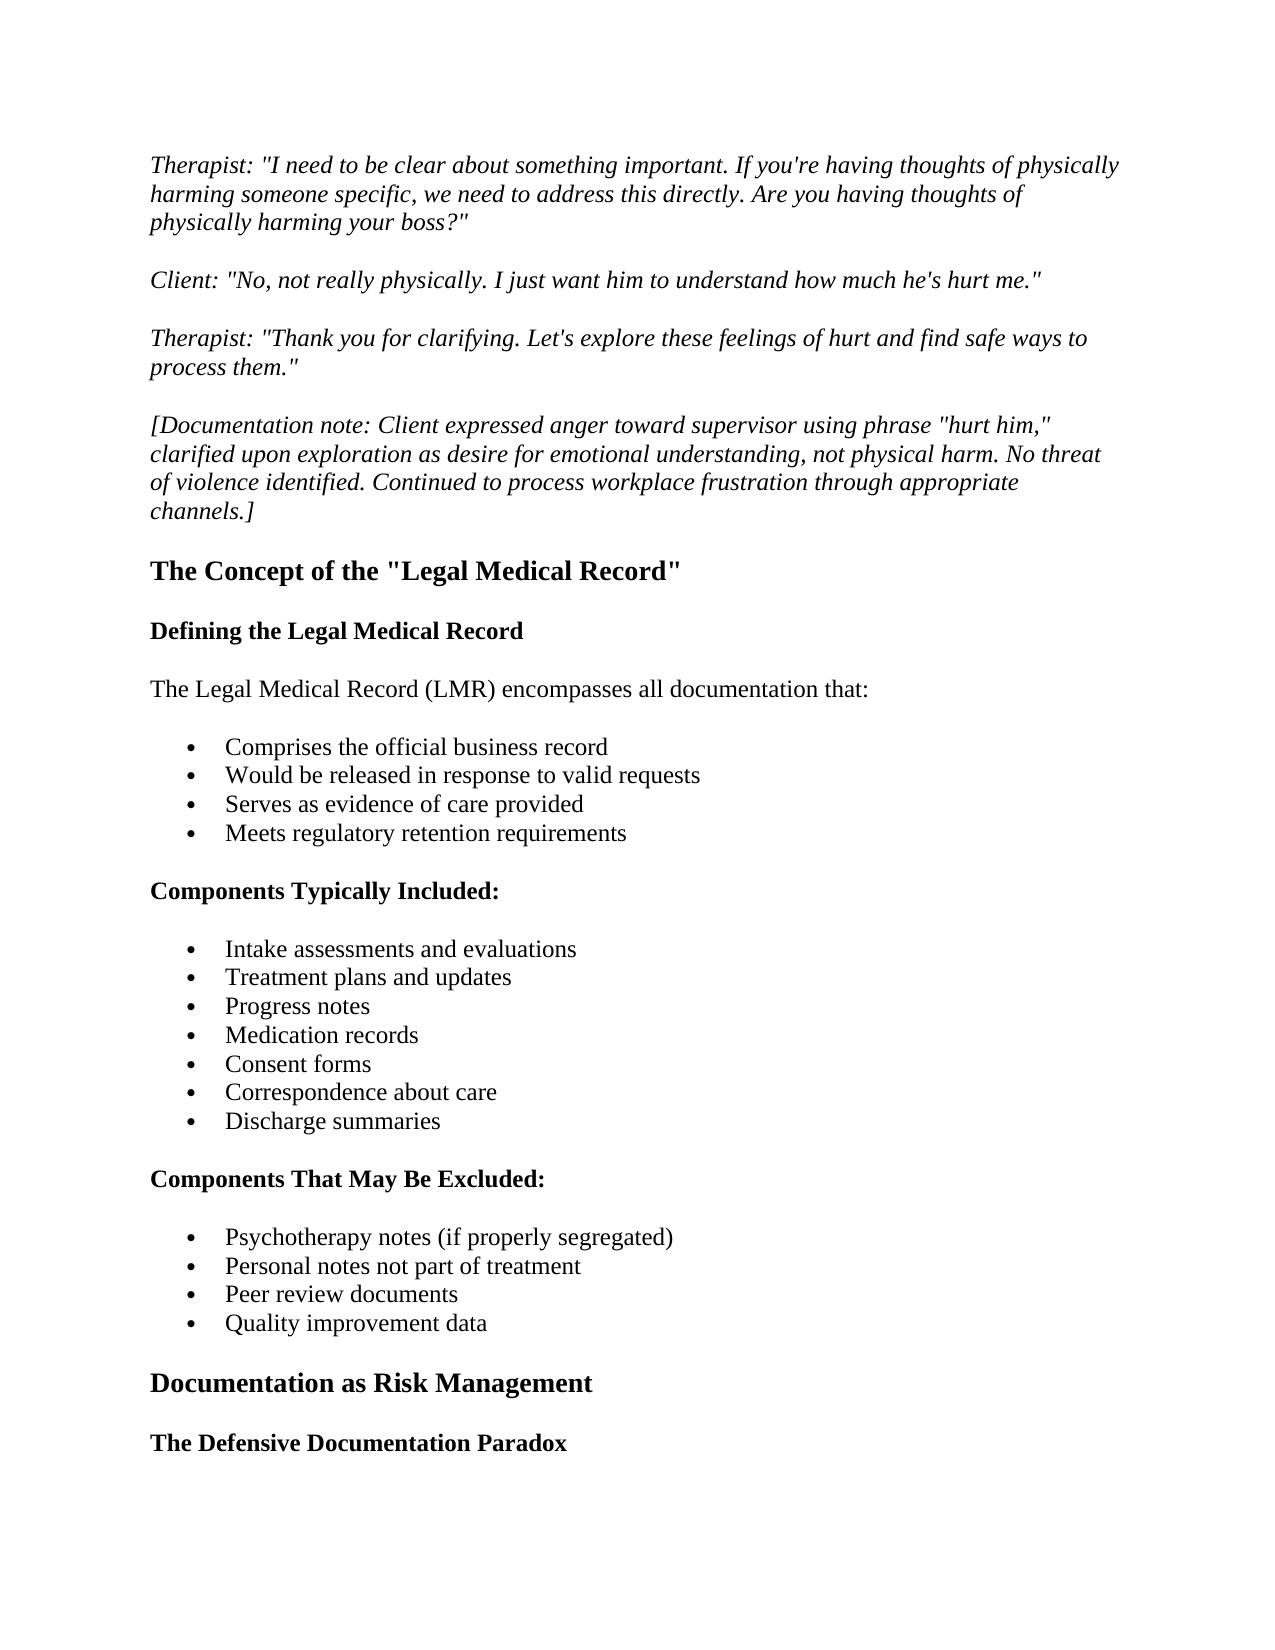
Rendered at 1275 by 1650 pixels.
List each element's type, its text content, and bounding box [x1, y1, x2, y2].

text [Documentation note: Client expressed anger toward supervisor using phrase "hurt him," clarified upon exploration as desire for emotional understanding, not physical harm. No threat of violence identified. Continued to process workplace frustration through appropriate channels.] [150, 410, 1125, 525]
text Client: "No, not really physically. I just want him to understand how much he's hurt me." [150, 265, 1125, 294]
list Medication records [187, 1020, 1125, 1049]
list Progress notes [187, 991, 1125, 1020]
list Personal notes not part of treatment [187, 1251, 1125, 1279]
list Discharge summaries [187, 1106, 1125, 1135]
text Therapist: "Thank you for clarifying. Let's explore these feelings of hurt and find safe ways to process them." [150, 323, 1125, 381]
text Defining the Legal Medical Record [150, 616, 1125, 644]
text Components Typically Included: [150, 876, 1125, 904]
text The Concept of the "Legal Medical Record" [150, 554, 1125, 587]
list Intake assessments and evaluations [187, 934, 1125, 962]
list Serves as evidence of care provided [187, 789, 1125, 818]
list Consent forms [187, 1049, 1125, 1077]
list Peer review documents [187, 1279, 1125, 1308]
list Would be released in response to valid requests [187, 760, 1125, 789]
list Correspondence about care [187, 1077, 1125, 1106]
list Meets regulatory retention requirements [187, 818, 1125, 847]
list Comprises the official business record [187, 732, 1125, 760]
text The Legal Medical Record (LMR) encompasses all documentation that: [150, 674, 1125, 702]
list Psychotherapy notes (if properly segregated) [187, 1222, 1125, 1251]
text Documentation as Risk Management [150, 1366, 1125, 1398]
list Treatment plans and updates [187, 962, 1125, 991]
text Components That May Be Excluded: [150, 1164, 1125, 1193]
text Therapist: "I need to be clear about something important. If you're having thoughts of physically harming someone specific, we need to address this directly. Are you having thoughts of physically harming your boss?" [150, 150, 1125, 236]
list Quality improvement data [187, 1308, 1125, 1337]
text The Defensive Documentation Paradox [150, 1428, 1125, 1456]
